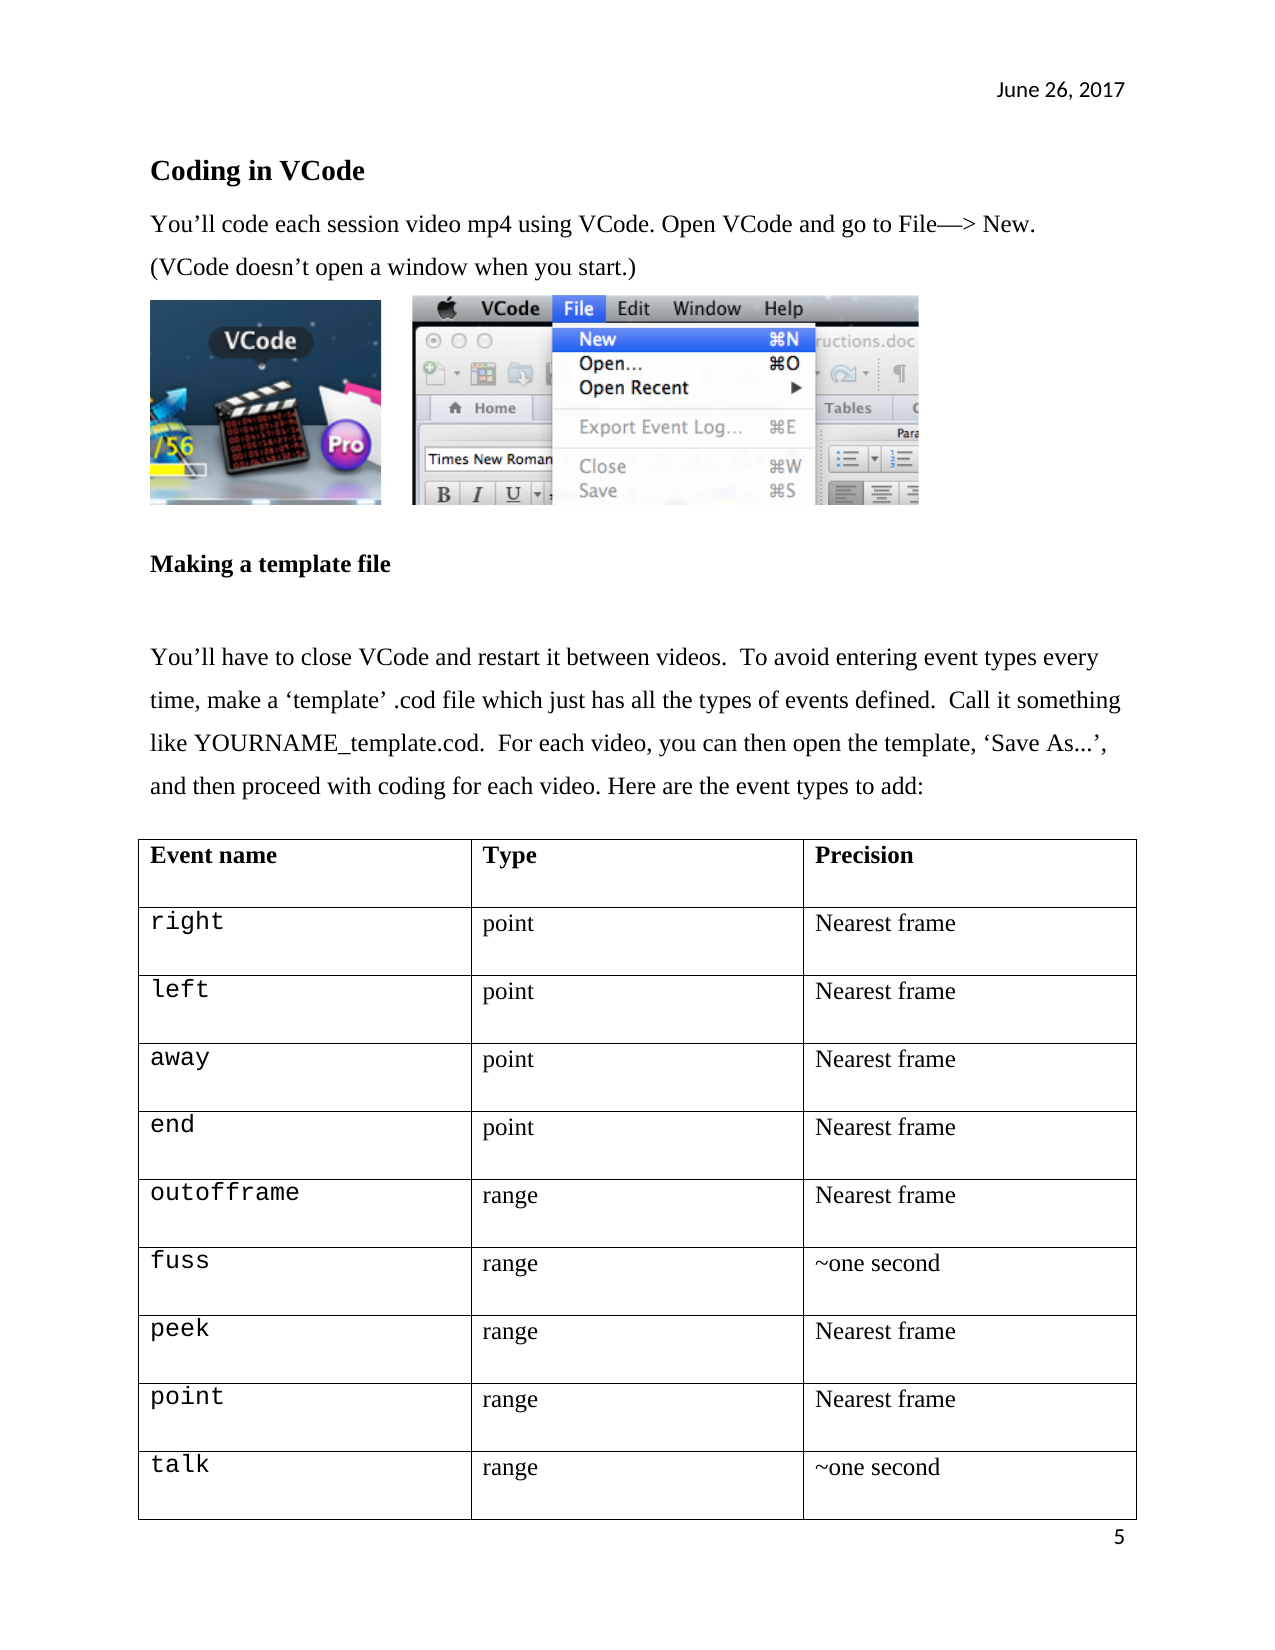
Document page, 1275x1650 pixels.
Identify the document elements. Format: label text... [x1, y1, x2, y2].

table_cell right [139, 908, 471, 975]
table_cell Nearest frame [804, 1384, 1136, 1451]
table_cell point [472, 908, 803, 975]
table_cell Nearest frame [804, 1112, 1136, 1179]
table_cell left [139, 976, 471, 1043]
table_header Type [472, 840, 803, 907]
table_cell range [472, 1316, 803, 1383]
table_cell Nearest frame [804, 976, 1136, 1043]
table_cell fuss [139, 1248, 471, 1315]
table_cell range [472, 1384, 803, 1451]
table_cell Nearest frame [804, 1044, 1136, 1111]
picture [150, 300, 382, 505]
table_cell Nearest frame [804, 1316, 1136, 1383]
table_cell point [472, 1044, 803, 1111]
table_cell away [139, 1044, 471, 1111]
subtitle Making a template file [150, 549, 1125, 578]
table_cell point [472, 1112, 803, 1179]
table_cell range [472, 1452, 803, 1518]
table_cell range [472, 1248, 803, 1315]
table_cell Nearest frame [804, 1180, 1136, 1247]
table_cell range [472, 1180, 803, 1247]
table_cell ~one second [804, 1248, 1136, 1315]
picture [412, 295, 919, 505]
subtitle Coding in VCode [150, 153, 1125, 186]
table_cell point [472, 976, 803, 1043]
table_cell Nearest frame [804, 908, 1136, 975]
table_cell point [139, 1384, 471, 1451]
table_cell ~one second [804, 1452, 1136, 1518]
text You’ll have to close VCode and restart it between videos. To avoid entering event types every time, make a ‘template’ .cod file which just has all the types of events defined. Call it something like YOURNAME_template.cod. For each video, you can then open the template, ‘Save As...’, and then proceed with coding for each video. Here are the event types to add: [150, 642, 1125, 800]
table_cell talk [139, 1452, 471, 1518]
table_cell outofframe [139, 1180, 471, 1247]
table_cell peek [139, 1316, 471, 1383]
table_cell end [139, 1112, 471, 1179]
table_header Precision [804, 840, 1136, 907]
table_header Event name [139, 840, 471, 907]
